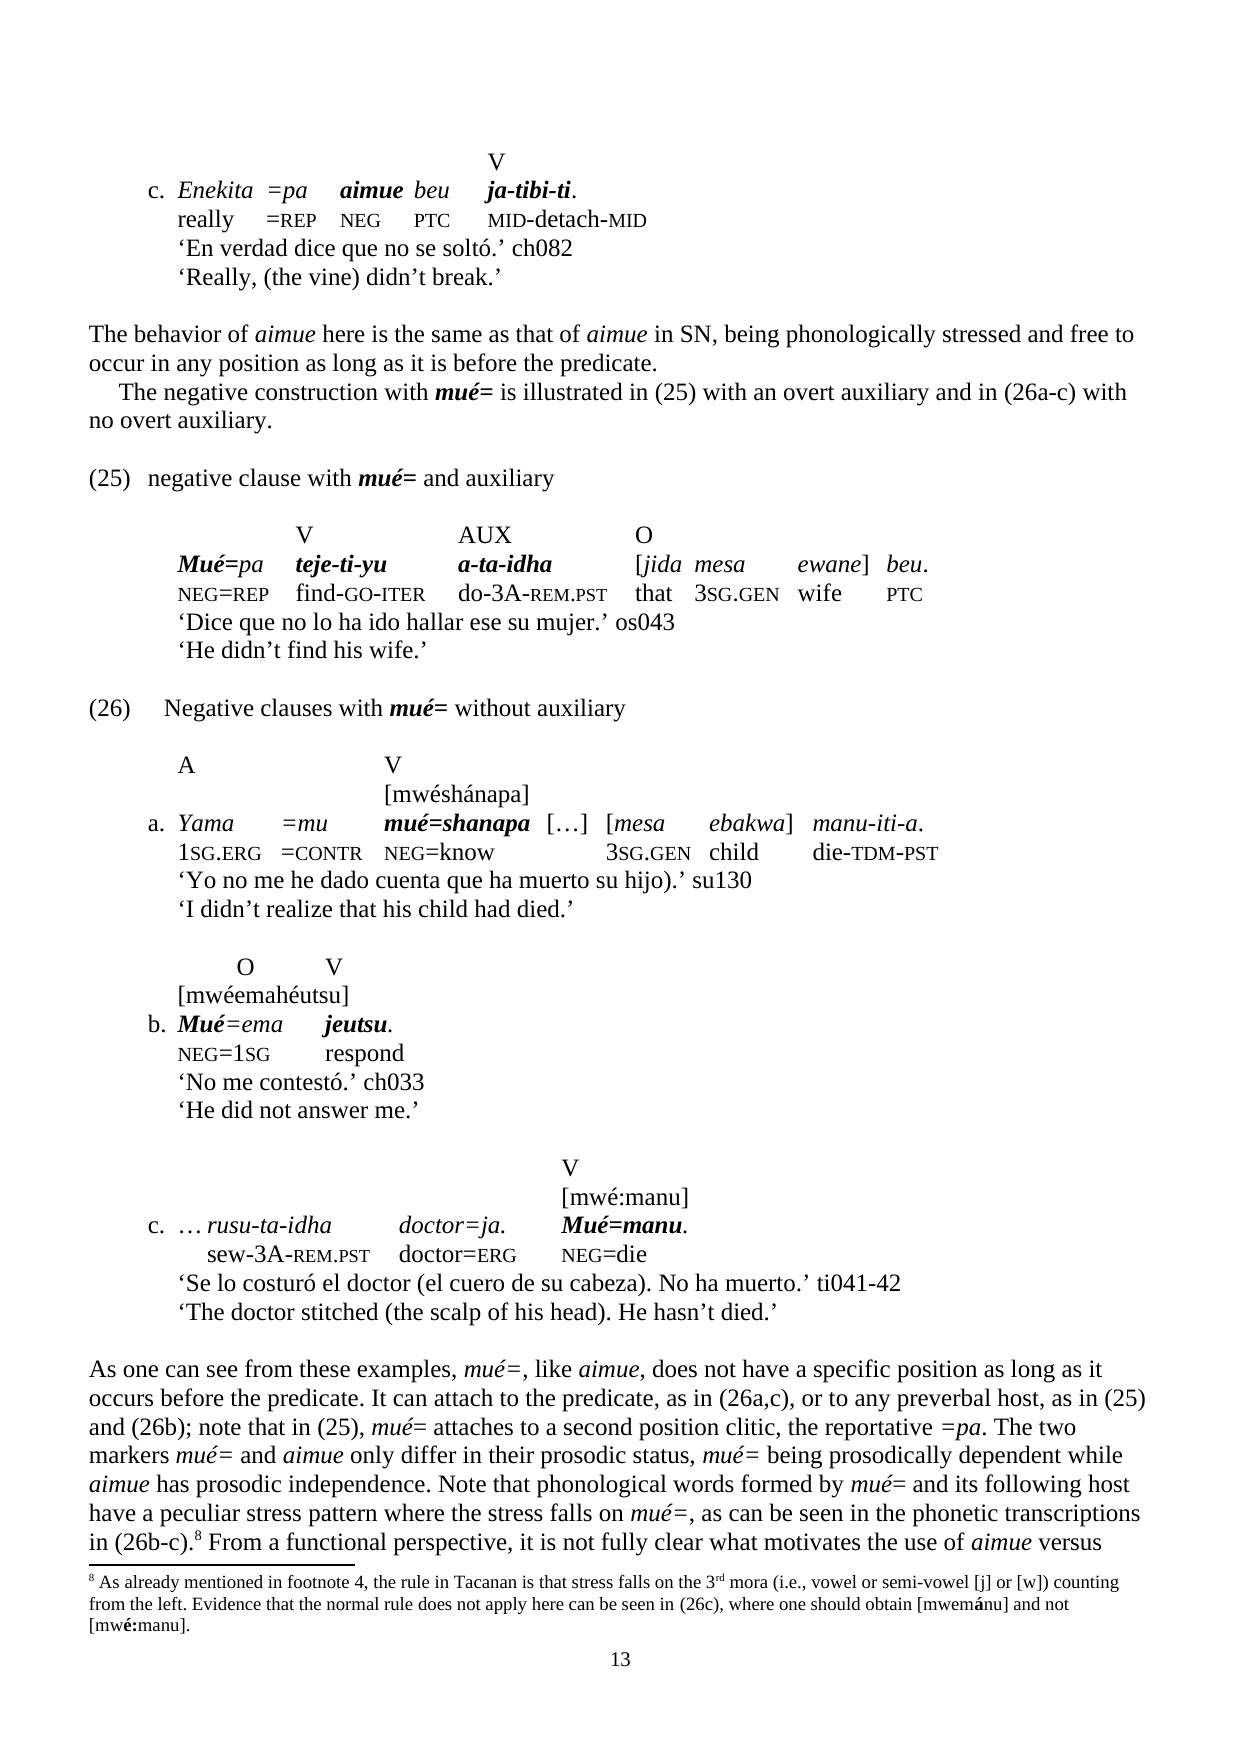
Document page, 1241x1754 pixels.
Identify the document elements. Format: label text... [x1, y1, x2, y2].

text ‘En verdad dice que no se soltó.’ ch082 [177, 233, 1152, 262]
text [mwéemahéutsu] [89, 981, 1152, 1009]
text (26) Negative clauses with mué= without auxiliary [89, 693, 1152, 722]
text ‘The doctor stitched (the scalp of his head). He hasn’t died.’ [177, 1297, 1152, 1326]
text V [89, 1153, 1152, 1182]
text neg=1sg respond [89, 1038, 1152, 1067]
text ‘He didn’t find his wife.’ [177, 636, 1152, 664]
text V [89, 147, 1152, 176]
text 1sg.erg =contr neg=know 3sg.gen child die-tdm-pst [89, 837, 1152, 866]
text neg=rep find-go-iter do-3A-rem.pst that 3sg.gen wife ptc [89, 578, 1152, 607]
text ‘Really, (the vine) didn’t break.’ [177, 262, 1152, 291]
text sew-3A-rem.pst doctor=erg neg=die [89, 1239, 1152, 1268]
text ‘I didn’t realize that his child had died.’ [177, 894, 1152, 923]
text V AUX O [89, 521, 1152, 549]
text ‘Yo no me he dado cuenta que ha muerto su hijo).’ su130 [177, 866, 1152, 894]
text The negative construction with mué= is illustrated in (25) with an overt auxiliary and in (26a-c) with no overt auxiliary. [89, 377, 1152, 434]
text a. Yama =mu mué=shanapa […] [mesa ebakwa] manu-iti-a. [89, 808, 1152, 837]
text c. Enekita =pa aimue beu ja-tibi-ti. [89, 176, 1152, 204]
text A V [89, 751, 1152, 779]
text (25) negative clause with mué= and auxiliary [89, 463, 1152, 492]
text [89, 1354, 1152, 1556]
text O V [89, 952, 1152, 981]
text b. Mué=ema jeutsu. [89, 1009, 1152, 1038]
text really =rep neg ptc mid-detach-mid [89, 204, 1152, 233]
text ‘He did not answer me.’ [177, 1096, 1152, 1124]
text ‘Dice que no lo ha ido hallar ese su mujer.’ os043 [177, 607, 1152, 636]
text The behavior of aimue here is the same as that of aimue in SN, being phonologically stressed and free to occur in any position as long as it is before the predicate. [89, 319, 1152, 377]
text Mué=pa teje-ti-yu a-ta-idha [jida mesa ewane] beu. [89, 549, 1152, 578]
text [mwé:manu] [89, 1182, 1152, 1211]
text [mwéshánapa] [89, 779, 1152, 808]
text c. … rusu-ta-idha doctor=ja. Mué=manu. [89, 1211, 1152, 1239]
text ‘No me contestó.’ ch033 [177, 1067, 1152, 1096]
text ‘Se lo costuró el doctor (el cuero de su cabeza). No ha muerto.’ ti041-42 [177, 1268, 1152, 1297]
